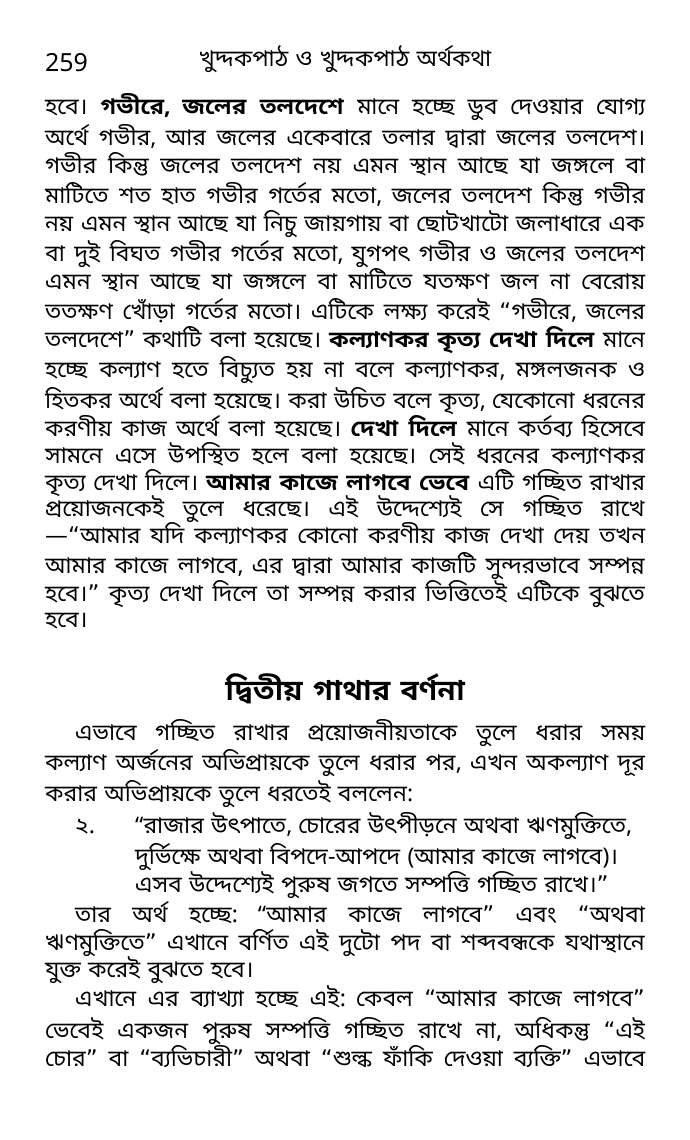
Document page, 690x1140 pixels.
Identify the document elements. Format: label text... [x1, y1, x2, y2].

text তার অর্থ হচ্ছে: “আমার কাজে লাগবে” এবং “অথবা ঋণমুক্তিতে” এখানে বর্ণিত এই দুটো পদ বা শব্দবন্ধকে যথাস্থানে যুক্ত করেই বুঝতে হবে। [45, 898, 645, 982]
text ২. “রাজার উৎপাতে, চোরের উৎপীড়নে অথবা ঋণমুক্তিতে, [45, 809, 645, 840]
subtitle দ্বিতীয় গাথার বর্ণনা [45, 673, 645, 707]
text এভাবে গচ্ছিত রাখার প্রয়োজনীয়তাকে তুলে ধরার সময় কল্যাণ অর্জনের অভিপ্রায়কে তুলে ধরার পর, এখন অকল্যাণ দূর করার অভিপ্রায়কে তুলে ধরতেই বললেন: [45, 719, 645, 809]
text এসব উদ্দেশ্যেই পুরুষ জগতে সম্পত্তি গচ্ছিত রাখে।” [45, 871, 645, 898]
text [45, 90, 645, 633]
text দুর্ভিক্ষে অথবা বিপদে-আপদে (আমার কাজে লাগবে)। [45, 840, 645, 871]
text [45, 982, 645, 1072]
